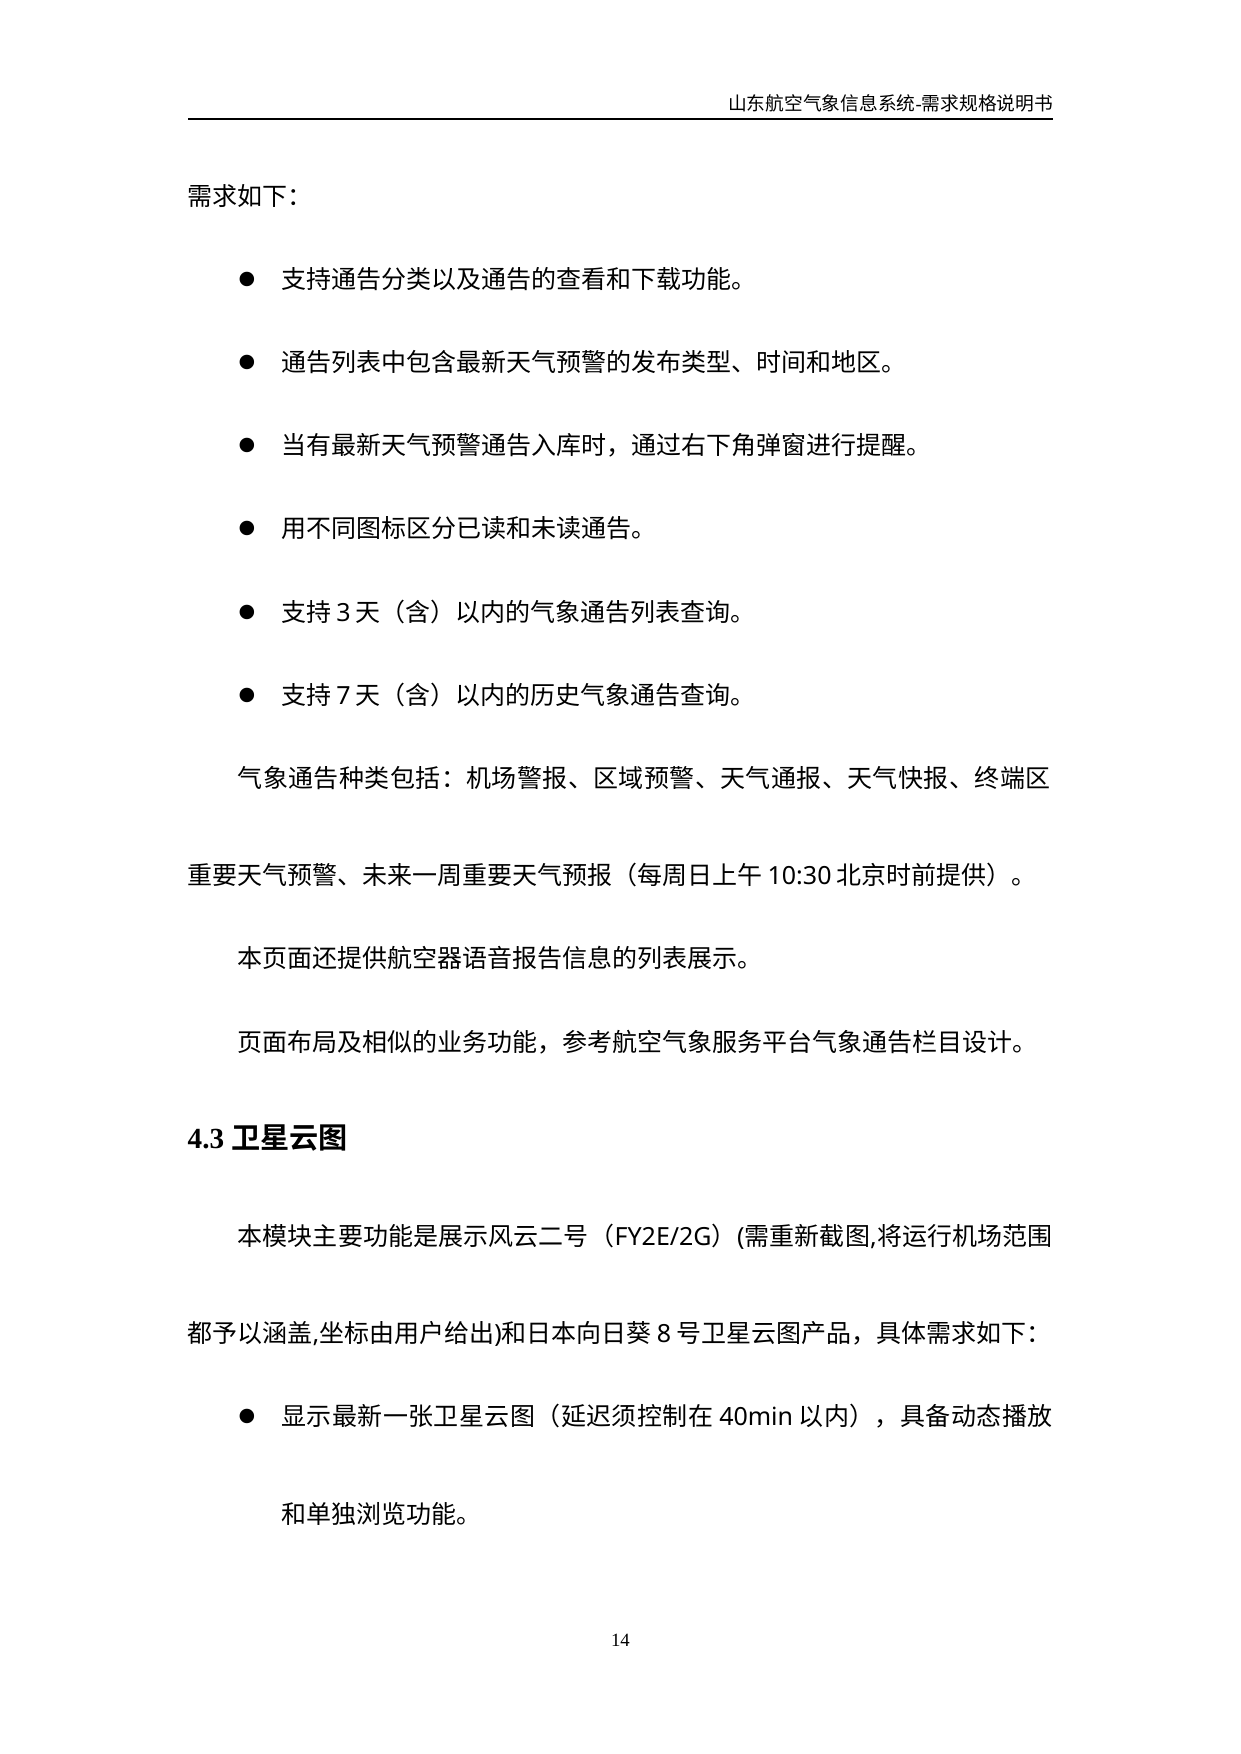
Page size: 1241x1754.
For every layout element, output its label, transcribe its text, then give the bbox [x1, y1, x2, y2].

list 支持3天（含）以内的气象通告列表查询。 [237, 578, 1053, 643]
list 当有最新天气预警通告入库时，通过右下角弹窗进行提醒。 [237, 411, 1053, 476]
subtitle 卫星云图 [187, 1103, 1053, 1168]
text 本页面还提供航空器语音报告信息的列表展示。 [187, 924, 1053, 989]
list 通告列表中包含最新天气预警的发布类型、时间和地区。 [237, 328, 1053, 393]
text 本模块主要功能是展示风云二号（FY2E/2G）(需重新截图,将运行机场范围都予以涵盖,坐标由用户给出)和日本向日葵8号卫星云图产品，具体需求如下： [187, 1202, 1053, 1364]
list 支持通告分类以及通告的查看和下载功能。 [237, 245, 1053, 310]
list 支持7天（含）以内的历史气象通告查询。 [237, 661, 1053, 726]
list 显示最新一张卫星云图（延迟须控制在40min以内），具备动态播放和单独浏览功能。 [237, 1382, 1053, 1545]
text 页面布局及相似的业务功能，参考航空气象服务平台气象通告栏目设计。 [187, 1008, 1053, 1073]
text 气象通告种类包括：机场警报、区域预警、天气通报、天气快报、终端区重要天气预警、未来一周重要天气预报（每周日上午10:30北京时前提供）。 [187, 744, 1053, 906]
list 用不同图标区分已读和未读通告。 [237, 494, 1053, 559]
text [187, 162, 1053, 227]
